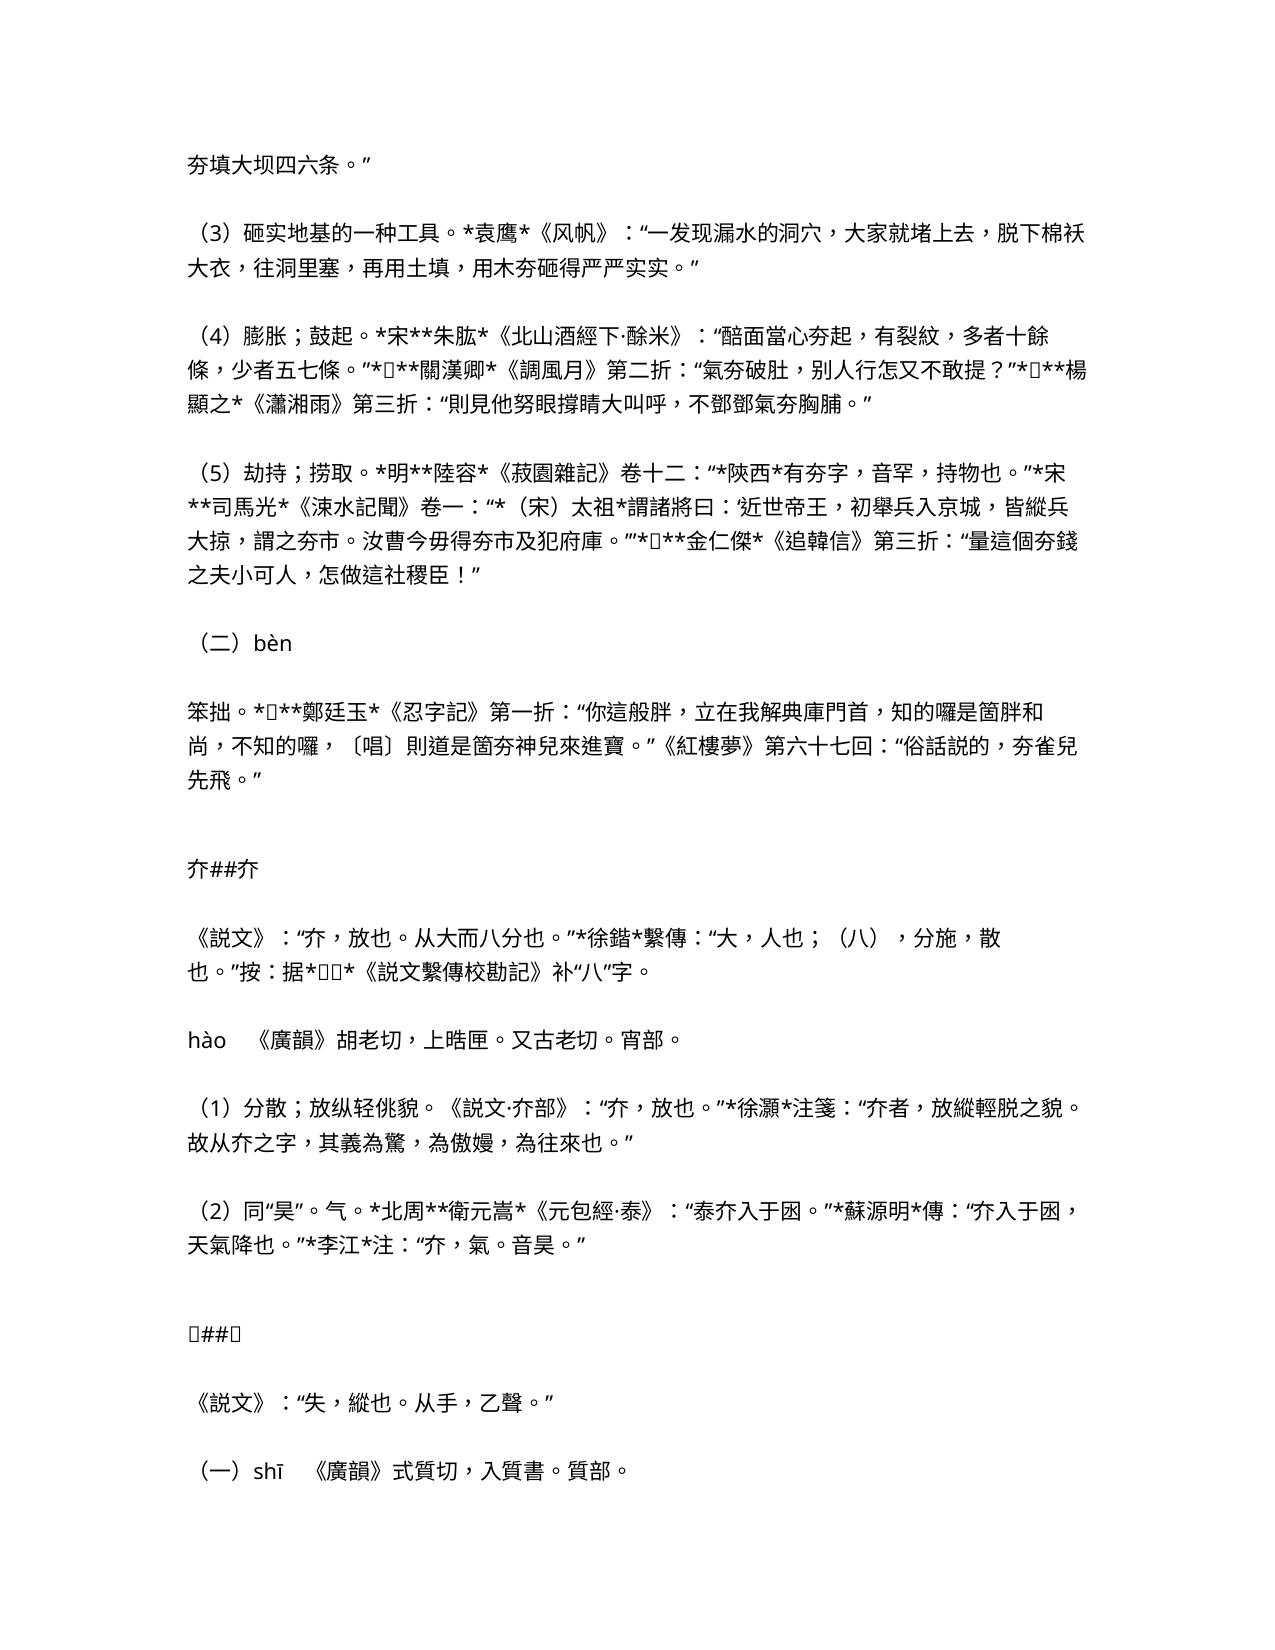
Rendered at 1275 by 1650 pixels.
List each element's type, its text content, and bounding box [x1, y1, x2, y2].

text 夰##夰 《説文》：“夰，放也。从大而八分也。”*徐鍇*繫傳：“大，人也；（八），分施，散也。”按：据*苗夔*《説文繫傳校勘記》补“八”字。 hào 《廣韻》胡老切，上晧匣。又古老切。宵部。 （1）分散；放纵轻佻貌。《説文·夰部》：“夰，放也。”*徐灝*注箋：“夰者，放縱輕脱之貌。故从夰之字，其義為驚𥉁，為傲嫚，為往來也。” （2）同“昊”。气。*北周**衛元嵩*《元包經·泰》：“泰夰入于囦。”*蘇源明*傳：“夰入于囦，天氣降也。”*李江*注：“夰，氣。音昊。” [187, 854, 1087, 1294]
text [187, 1319, 1087, 1486]
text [187, 150, 1087, 829]
